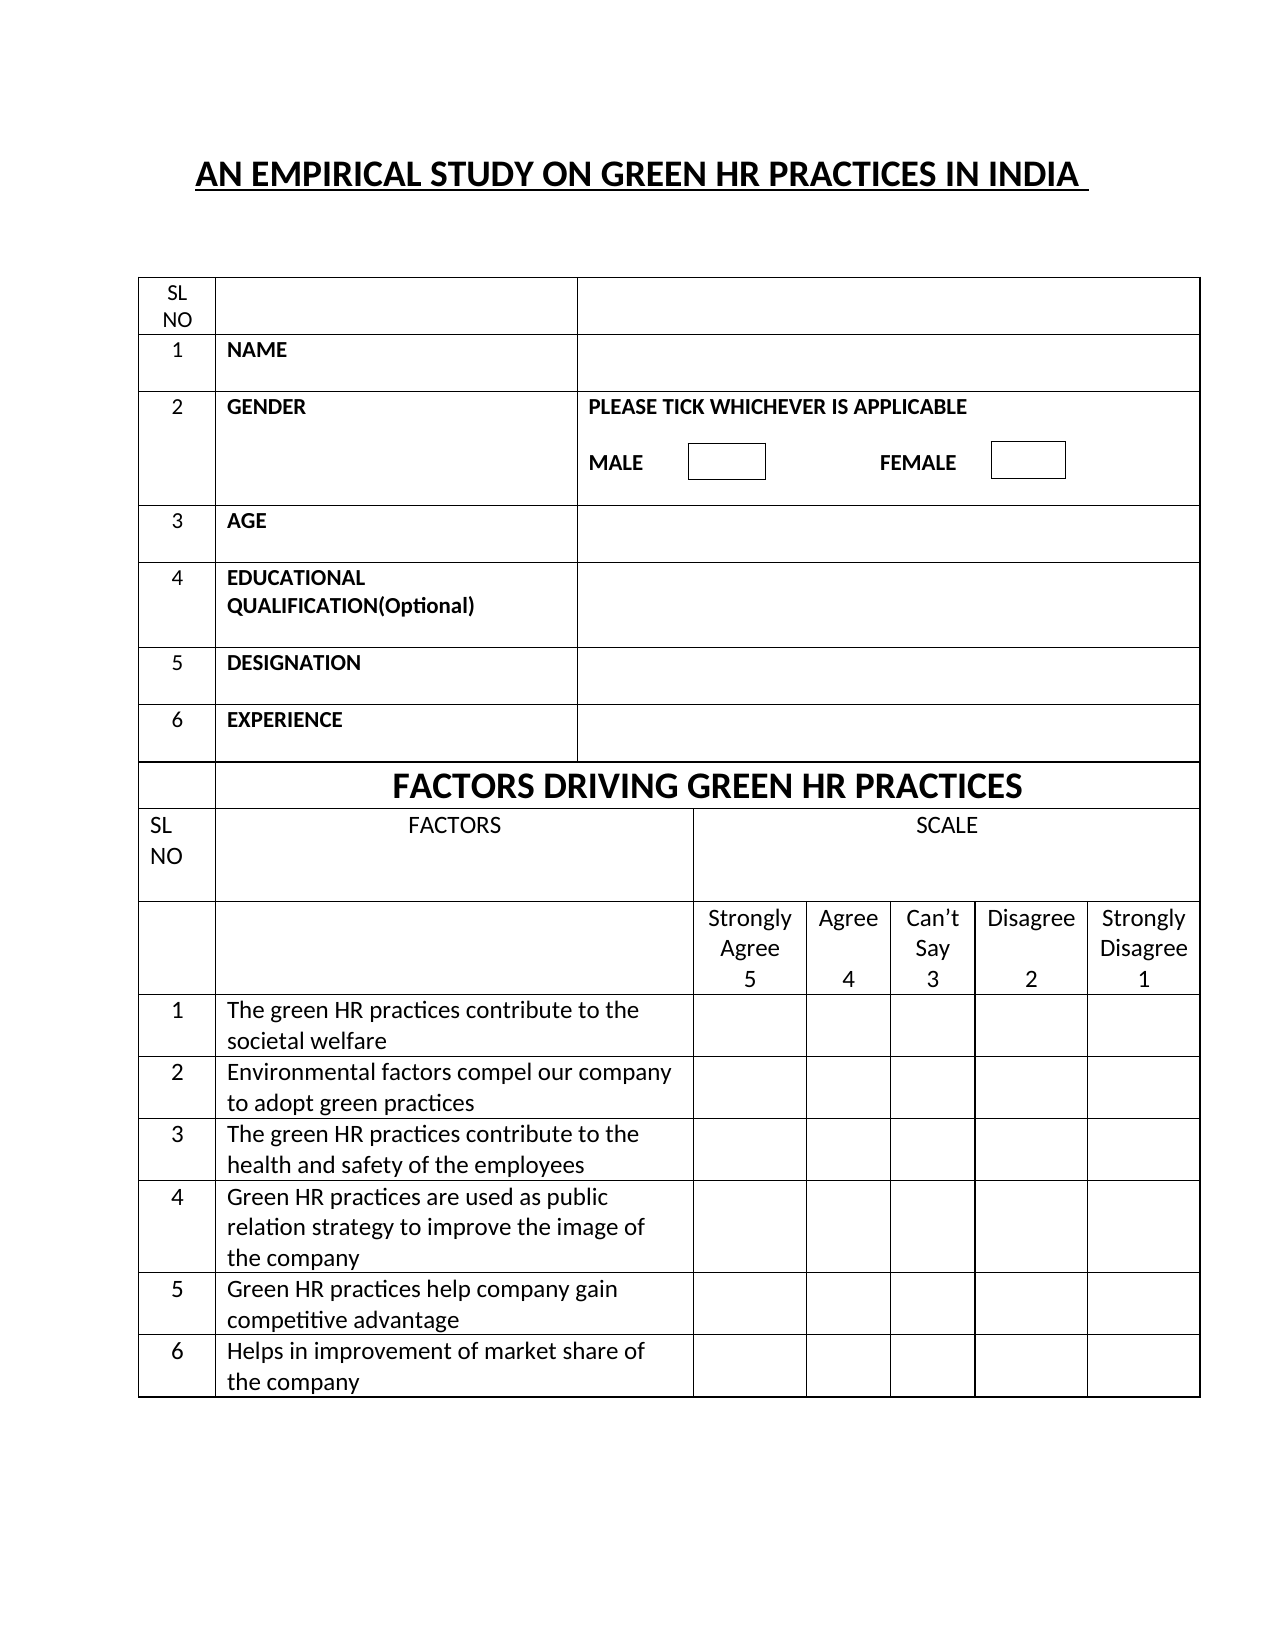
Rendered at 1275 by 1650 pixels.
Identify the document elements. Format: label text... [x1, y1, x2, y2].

table_cell [807, 995, 890, 1056]
table_cell FACTORS DRIVING GREEN HR PRACTICES [216, 763, 1199, 808]
table_cell [976, 1273, 1087, 1334]
table_cell [694, 1335, 806, 1396]
table_cell 3 [139, 1119, 215, 1180]
table_cell [891, 1119, 974, 1180]
table_cell [807, 1335, 890, 1396]
table_cell [694, 1057, 806, 1118]
table_cell [807, 1057, 890, 1118]
table_cell 6 [139, 705, 215, 761]
table_cell 5 [139, 1273, 215, 1334]
table_cell 1 [139, 335, 215, 391]
table_cell The green HR practices contribute to the health and safety of the employees [216, 1119, 693, 1180]
table_cell Helps in improvement of market share of the company [216, 1335, 693, 1396]
table_cell AGE [216, 506, 577, 562]
table_cell [891, 1273, 974, 1334]
table_cell 2 [139, 1057, 215, 1118]
table_cell [1088, 995, 1199, 1056]
table_cell [1088, 1181, 1199, 1272]
table_cell [976, 995, 1087, 1056]
table_cell DESIGNATION [216, 648, 577, 704]
table_cell EDUCATIONAL QUALIFICATION(Optional) [216, 563, 577, 647]
table_cell [216, 902, 693, 993]
table_cell [694, 1181, 806, 1272]
table_cell [1088, 1119, 1199, 1180]
table_cell [139, 902, 215, 993]
table_header SL NO [139, 278, 215, 334]
table_cell 5 [139, 648, 215, 704]
table_cell [976, 1181, 1087, 1272]
table_cell 2 [139, 392, 215, 505]
table_cell [578, 705, 1199, 761]
table_cell [807, 1273, 890, 1334]
table_cell FACTORS [216, 809, 693, 901]
table_cell 3 [139, 506, 215, 562]
table_cell SL NO [139, 809, 215, 901]
table_cell 4 [139, 1181, 215, 1272]
table_header [578, 278, 1199, 334]
table_cell NAME [216, 335, 577, 391]
table_cell Can’t Say 3 [891, 902, 974, 993]
table_cell 6 [139, 1335, 215, 1396]
table_cell The green HR practices contribute to the societal welfare [216, 995, 693, 1056]
table_cell [1088, 1335, 1199, 1396]
table_cell [694, 995, 806, 1056]
table_cell Environmental factors compel our company to adopt green practices [216, 1057, 693, 1118]
table_cell SCALE [694, 809, 1199, 901]
table_header [216, 278, 577, 334]
table_cell [891, 1335, 974, 1396]
table_cell GENDER [216, 392, 577, 505]
table_cell [807, 1119, 890, 1180]
table_cell [694, 1119, 806, 1180]
table_cell [578, 563, 1199, 647]
table_cell [976, 1335, 1087, 1396]
table_cell [891, 1057, 974, 1118]
table_cell EXPERIENCE [216, 705, 577, 761]
table_cell Agree 4 [807, 902, 890, 993]
table_cell [891, 1181, 974, 1272]
table_cell 1 [139, 995, 215, 1056]
table_cell [1088, 1057, 1199, 1118]
table_cell [1088, 1273, 1199, 1334]
table_cell [578, 648, 1199, 704]
table_cell Strongly Agree 5 [694, 902, 806, 993]
table_cell [139, 763, 215, 808]
table_cell [807, 1181, 890, 1272]
text AN EMPIRICAL STUDY ON GREEN HR PRACTICES IN INDIA [150, 150, 1125, 196]
table_cell 4 [139, 563, 215, 647]
table_cell [578, 335, 1199, 391]
table_cell PLEASE TICK WHICHEVER IS APPLICABLE MALE FEMALE [578, 392, 1199, 505]
table_cell Disagree 2 [976, 902, 1087, 993]
table_cell [578, 506, 1199, 562]
table_cell Strongly Disagree 1 [1088, 902, 1199, 993]
table_cell [976, 1119, 1087, 1180]
table_cell [694, 1273, 806, 1334]
table_cell Green HR practices help company gain competitive advantage [216, 1273, 693, 1334]
table_cell [976, 1057, 1087, 1118]
table_cell Green HR practices are used as public relation strategy to improve the image of the company [216, 1181, 693, 1272]
table_cell [891, 995, 974, 1056]
